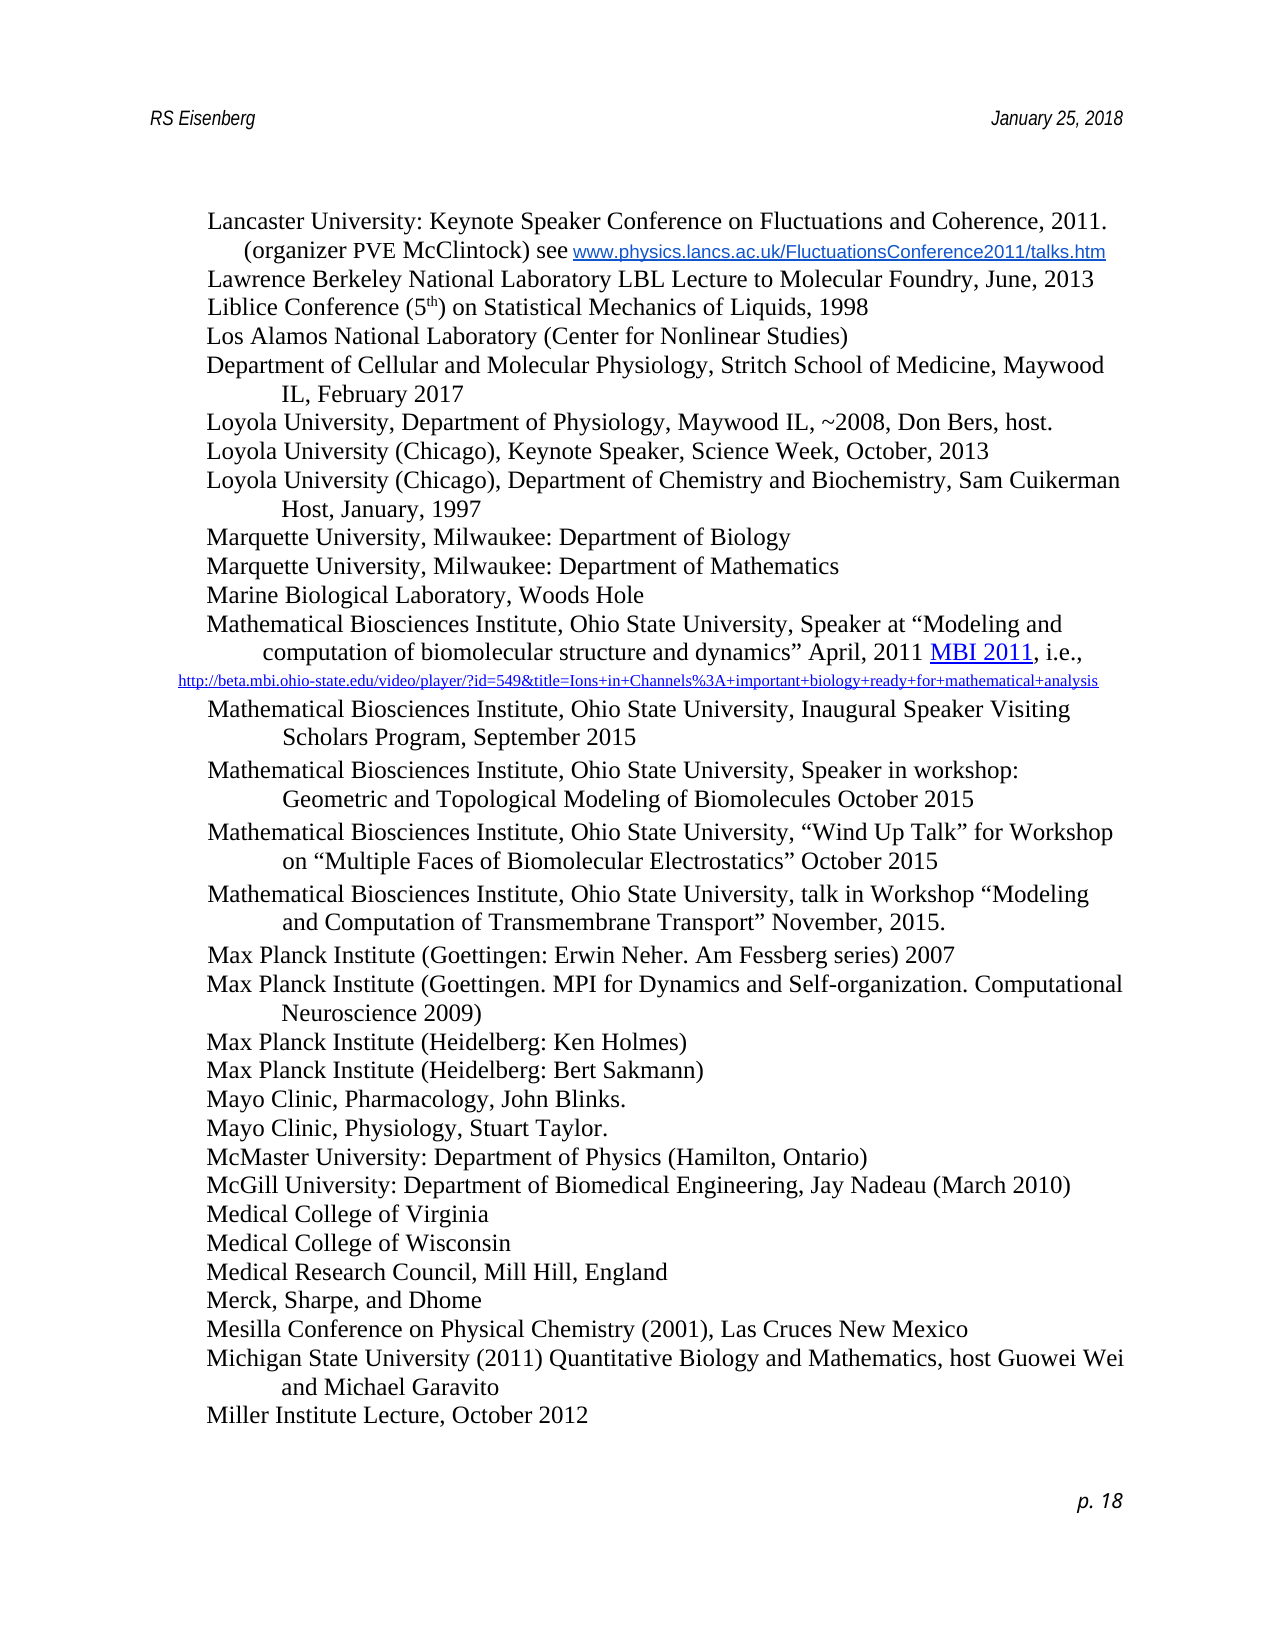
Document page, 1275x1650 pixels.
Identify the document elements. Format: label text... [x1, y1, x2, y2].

text Liblice Conference (5th) on Statistical Mechanics of Liquids, 1998 [207, 292, 1125, 321]
text Mathematical Biosciences Institute, Ohio State University, “Wind Up Talk” for Workshop on “Multiple Faces of Biomolecular Electrostatics” October 2015 [207, 817, 1125, 874]
text Marquette University, Milwaukee: Department of Mathematics [206, 551, 1125, 580]
text Merck, Sharpe, and Dhome [206, 1285, 1125, 1314]
text Marquette University, Milwaukee: Department of Biology [206, 522, 1125, 551]
text Mathematical Biosciences Institute, Ohio State University, Speaker in workshop: Geometric and Topological Modeling of Biomolecules October 2015 [207, 755, 1125, 813]
text Lancaster University: Keynote Speaker Conference on Fluctuations and Coherence, 2011. (organizer PVE McClintock) see www.physics.lancs.ac.uk/FluctuationsConference2011/talks.htm [207, 206, 1125, 264]
text Mathematical Biosciences Institute, Ohio State University, Speaker at “Modeling and computation of biomolecular structure and dynamics” April, 2011 MBI 2011, i.e., [206, 609, 1125, 666]
text Lawrence Berkeley National Laboratory LBL Lecture to Molecular Foundry, June, 2013 [207, 264, 1125, 292]
text Medical Research Council, Mill Hill, England [206, 1257, 1125, 1285]
text Mayo Clinic, Pharmacology, John Blinks. [206, 1084, 1125, 1113]
text Max Planck Institute (Goettingen: Erwin Neher. Am Fessberg series) 2007 [207, 940, 1125, 969]
text http://beta.mbi.ohio-state.edu/video/player/?id=549&title=Ions+in+Channels%3A+important+biology+ready+for+mathematical+analysis [178, 670, 1219, 689]
text Medical College of Wisconsin [206, 1228, 1125, 1257]
text Max Planck Institute (Heidelberg: Bert Sakmann) [206, 1055, 1125, 1084]
text Miller Institute Lecture, October 2012 [206, 1400, 1125, 1429]
text Michigan State University (2011) Quantitative Biology and Mathematics, host Guowei Wei and Michael Garavito [206, 1343, 1125, 1400]
text Loyola University (Chicago), Keynote Speaker, Science Week, October, 2013 [206, 436, 1125, 465]
text Marine Biological Laboratory, Woods Hole [206, 580, 1125, 609]
text McGill University: Department of Biomedical Engineering, Jay Nadeau (March 2010) [206, 1170, 1125, 1199]
text Mathematical Biosciences Institute, Ohio State University, Inaugural Speaker Visiting Scholars Program, September 2015 [207, 694, 1125, 751]
text Mathematical Biosciences Institute, Ohio State University, talk in Workshop “Modeling and Computation of Transmembrane Transport” November, 2015. [207, 879, 1125, 936]
text Los Alamos National Laboratory (Center for Nonlinear Studies) [206, 321, 1125, 350]
text Mesilla Conference on Physical Chemistry (2001), Las Cruces New Mexico [206, 1314, 1125, 1343]
text Max Planck Institute (Goettingen. MPI for Dynamics and Self-organization. Computational Neuroscience 2009) [206, 969, 1125, 1027]
text Max Planck Institute (Heidelberg: Ken Holmes) [206, 1027, 1125, 1055]
text McMaster University: Department of Physics (Hamilton, Ontario) [206, 1142, 1125, 1170]
text Loyola University, Department of Physiology, Maywood IL, ~2008, Don Bers, host. [206, 407, 1125, 436]
text Mayo Clinic, Physiology, Stuart Taylor. [206, 1113, 1125, 1142]
text Department of Cellular and Molecular Physiology, Stritch School of Medicine, Maywood IL, February 2017 [206, 350, 1125, 407]
text Medical College of Virginia [206, 1199, 1125, 1228]
text Loyola University (Chicago), Department of Chemistry and Biochemistry, Sam Cuikerman Host, January, 1997 [206, 465, 1125, 522]
